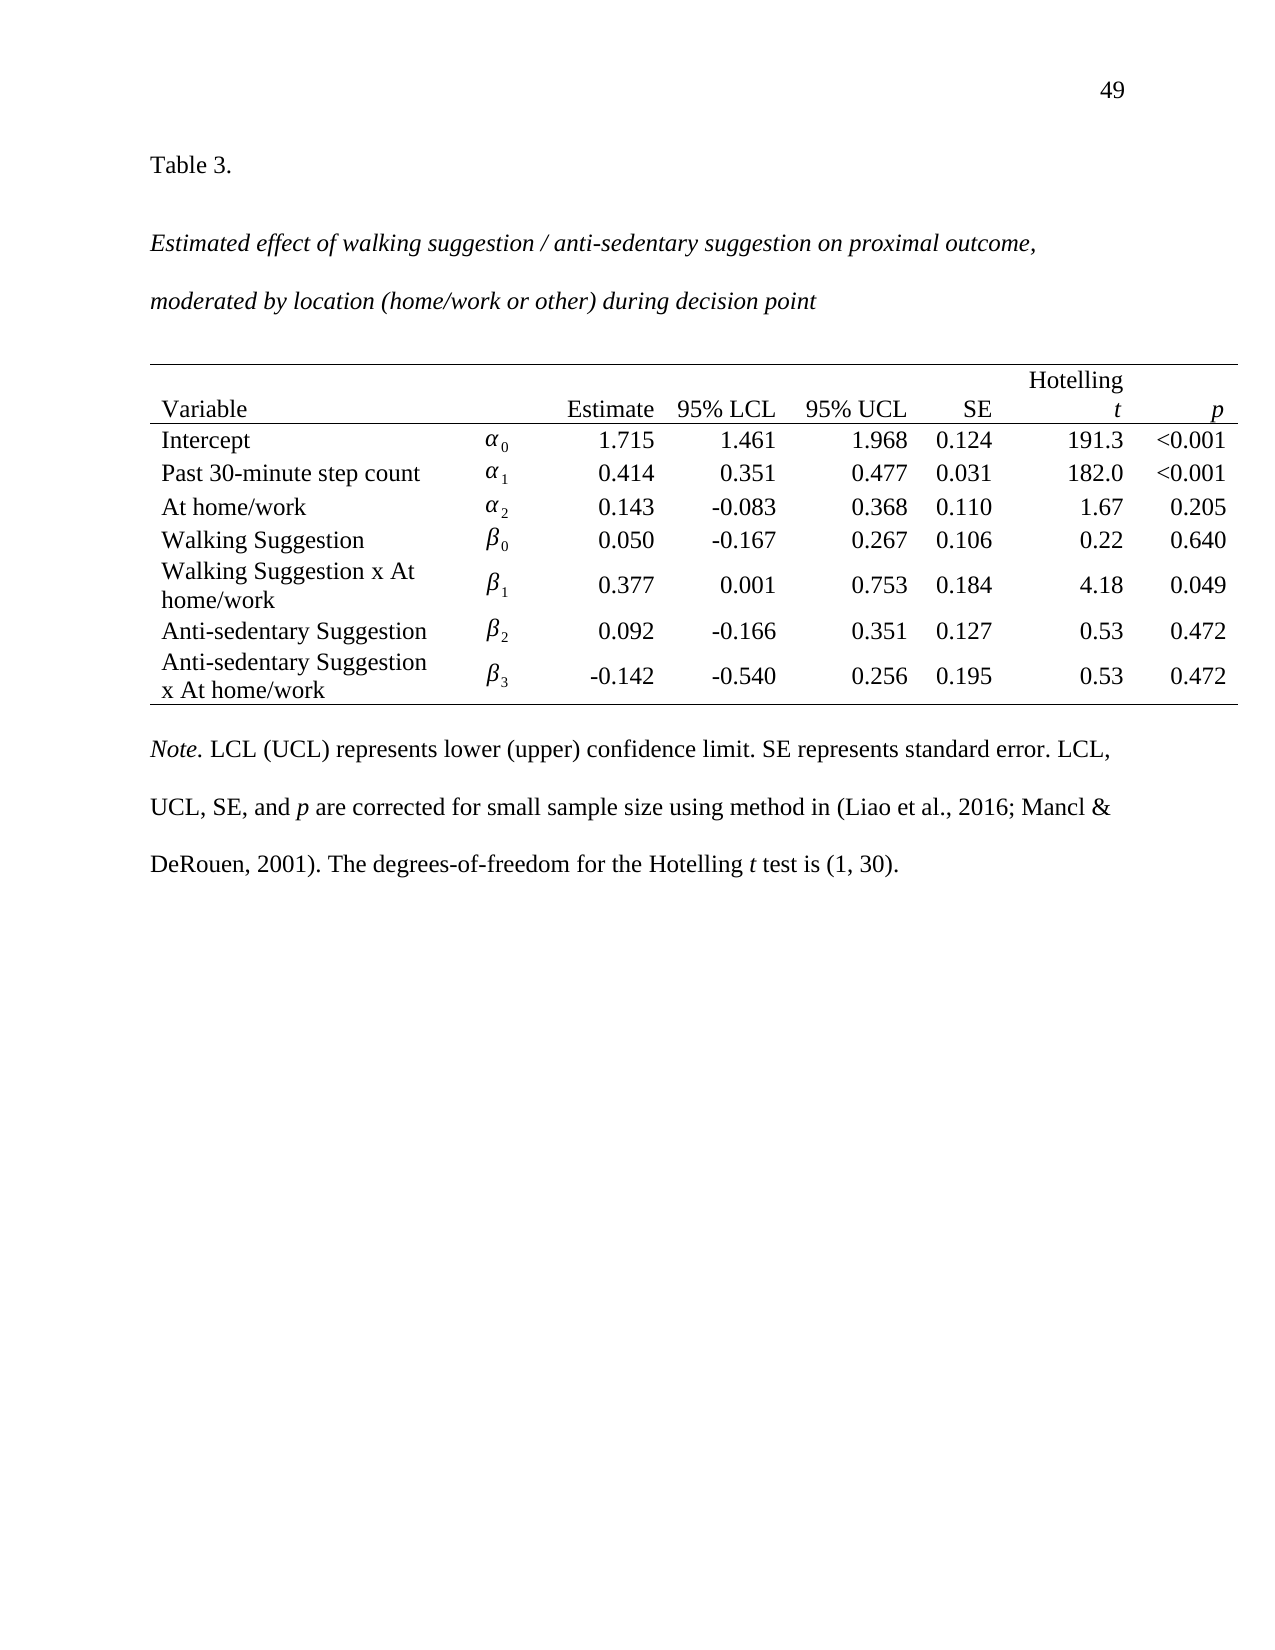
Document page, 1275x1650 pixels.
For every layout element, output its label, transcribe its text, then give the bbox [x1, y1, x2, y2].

table_cell -0.142 [553, 647, 666, 704]
text Estimated effect of walking suggestion / anti-sedentary suggestion on proximal outcome, moderated by location (home/work or other) during decision point [150, 228, 1125, 314]
table_header Estimate [553, 365, 666, 423]
table_cell 0.351 [788, 614, 919, 647]
table_cell [441, 523, 553, 556]
table_cell 0.124 [919, 424, 1003, 456]
table_cell 0.640 [1134, 523, 1237, 556]
table_cell [441, 614, 553, 647]
table_cell [441, 456, 553, 489]
table_cell 0.472 [1134, 647, 1237, 704]
table_cell 182.0 [1003, 456, 1134, 489]
table_cell At home/work [150, 489, 441, 523]
table_cell 0.050 [553, 523, 666, 556]
table_cell Past 30-minute step count [150, 456, 441, 489]
table_cell 1.715 [553, 424, 666, 456]
table_cell 0.049 [1134, 556, 1237, 613]
table_header SE [919, 365, 1003, 423]
table_cell 0.753 [788, 556, 919, 613]
table_cell 0.106 [919, 523, 1003, 556]
table_cell Walking Suggestion x At home/work [150, 556, 441, 613]
table_cell 0.184 [919, 556, 1003, 613]
table_cell 1.67 [1003, 489, 1134, 523]
table_cell <0.001 [1134, 424, 1237, 456]
table_cell 0.267 [788, 523, 919, 556]
table_cell [441, 556, 553, 613]
table_cell [441, 489, 553, 523]
table_cell 1.461 [666, 424, 787, 456]
table_header Hotelling t [1003, 365, 1134, 423]
table_cell 0.092 [553, 614, 666, 647]
table_cell [441, 647, 553, 704]
table_cell -0.083 [666, 489, 787, 523]
table_cell Anti-sedentary Suggestion [150, 614, 441, 647]
table_cell 0.205 [1134, 489, 1237, 523]
table_cell -0.166 [666, 614, 787, 647]
table_header 95% LCL [666, 365, 787, 423]
table_cell Walking Suggestion [150, 523, 441, 556]
table_cell 0.414 [553, 456, 666, 489]
table_cell 0.472 [1134, 614, 1237, 647]
table_cell 0.127 [919, 614, 1003, 647]
table_cell 0.256 [788, 647, 919, 704]
table_cell 0.477 [788, 456, 919, 489]
table_cell 191.3 [1003, 424, 1134, 456]
table_cell 0.195 [919, 647, 1003, 704]
table_header 95% UCL [788, 365, 919, 423]
text Table 3. [150, 150, 1125, 179]
table_header Variable [150, 365, 441, 423]
table_cell 4.18 [1003, 556, 1134, 613]
table_cell <0.001 [1134, 456, 1237, 489]
table_cell 0.031 [919, 456, 1003, 489]
table_cell 0.377 [553, 556, 666, 613]
table_cell 0.368 [788, 489, 919, 523]
table_cell -0.540 [666, 647, 787, 704]
table_cell 0.53 [1003, 614, 1134, 647]
table_header [441, 365, 553, 423]
table_cell 0.001 [666, 556, 787, 613]
table_header p [1134, 365, 1237, 423]
table_cell [441, 424, 553, 456]
table_cell 0.351 [666, 456, 787, 489]
text Note. LCL (UCL) represents lower (upper) confidence limit. SE represents standard error. LCL, UCL, SE, and p are corrected for small sample size using method in (Liao et al., 2016; Mancl & DeRouen, 2001). The degrees-of-freedom for the Hotelling t test is (1, 30). [150, 734, 1125, 878]
table_cell -0.167 [666, 523, 787, 556]
table_cell 0.110 [919, 489, 1003, 523]
table_cell 1.968 [788, 424, 919, 456]
table_cell Anti-sedentary Suggestion x At home/work [150, 647, 441, 704]
table_cell 0.143 [553, 489, 666, 523]
table_cell 0.22 [1003, 523, 1134, 556]
table_cell Intercept [150, 424, 441, 456]
table_cell 0.53 [1003, 647, 1134, 704]
